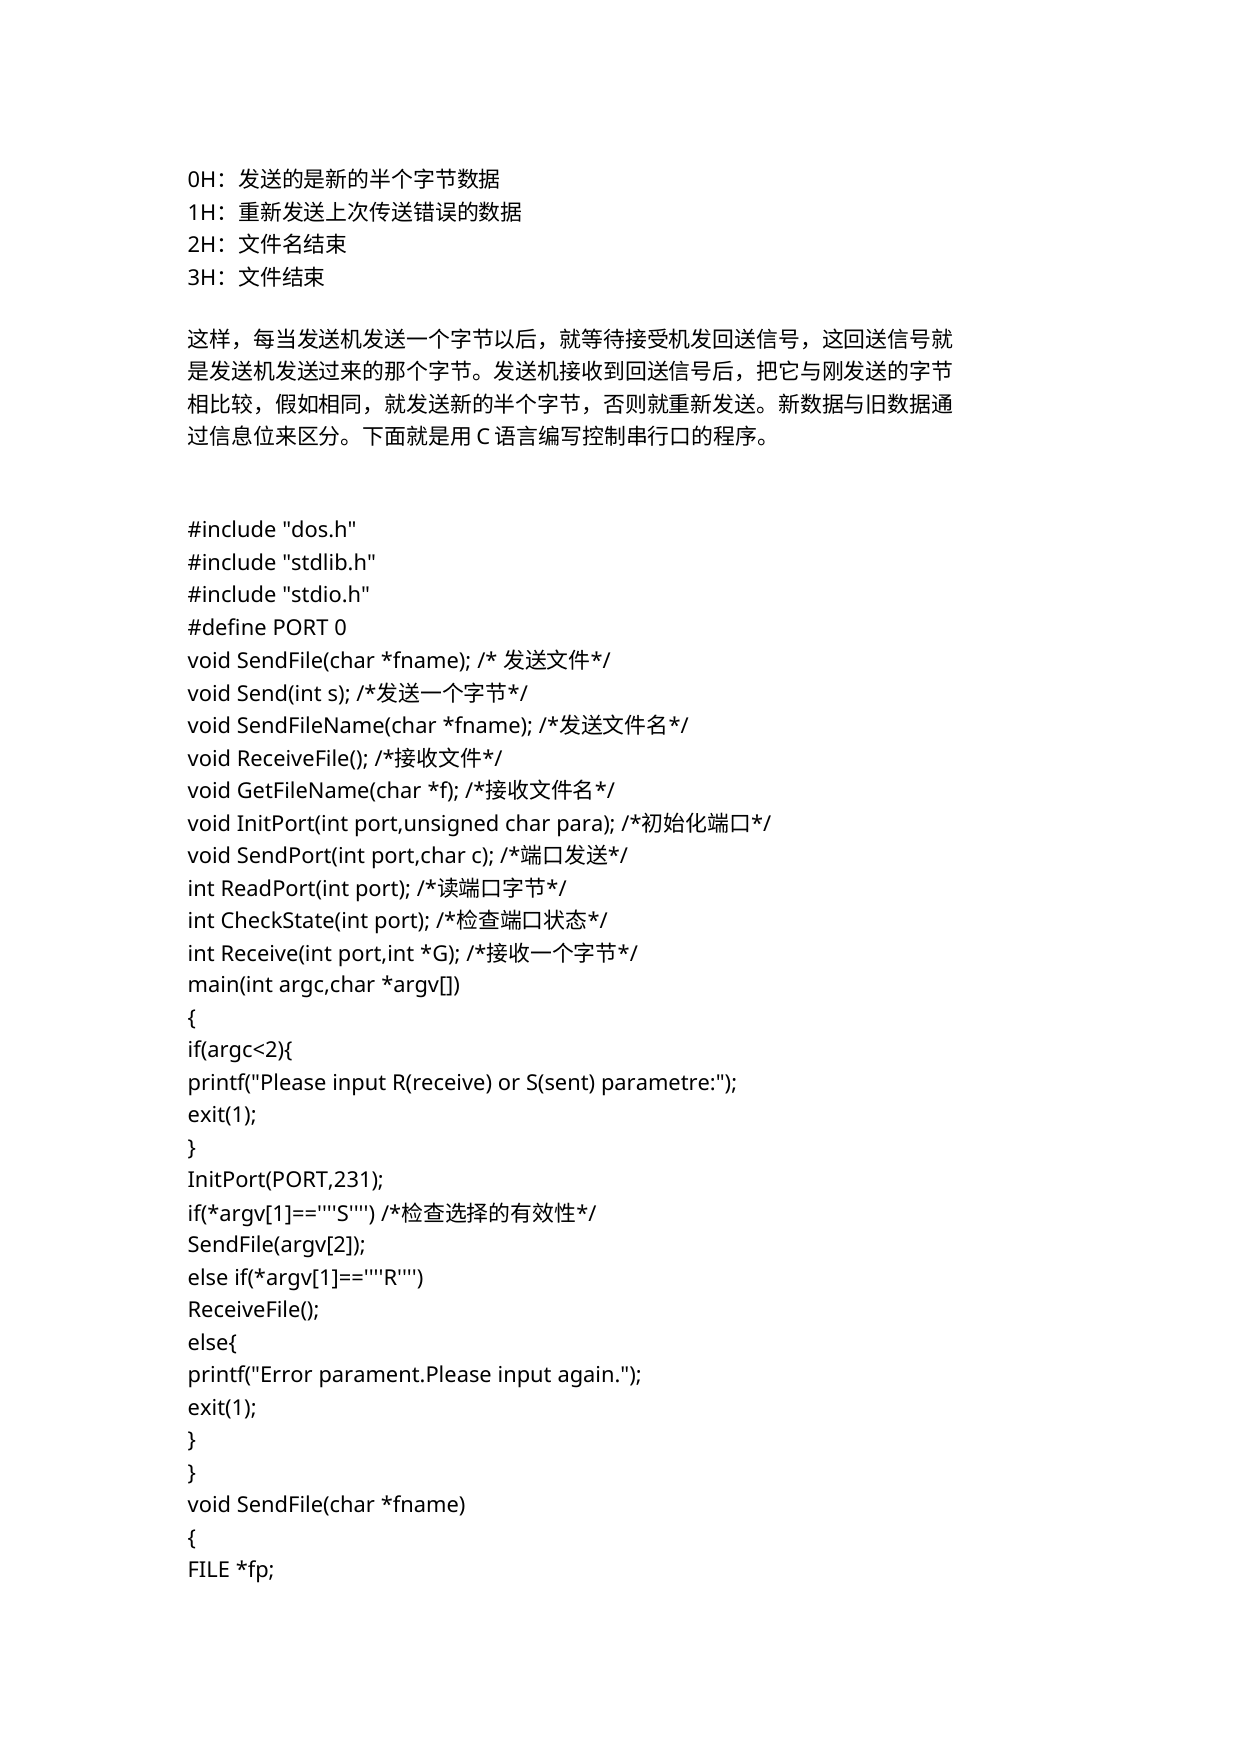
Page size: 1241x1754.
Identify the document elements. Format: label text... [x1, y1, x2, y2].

text 这样，每当发送机发送一个字节以后，就等待接受机发回送信号，这回送信号就 是发送机发送过来的那个字节。发送机接收到回送信号后，把它与刚发送的字节 相比较，假如相同，就发送新的半个字节，否则就重新发送。新数据与旧数据通 过信息位来区分。下面就是用C语言编写控制串行口的程序。 [187, 321, 1053, 451]
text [187, 480, 1053, 1585]
text 0H：发送的是新的半个字节数据 1H：重新发送上次传送错误的数据 2H：文件名结束 3H：文件结束 [187, 162, 1053, 292]
